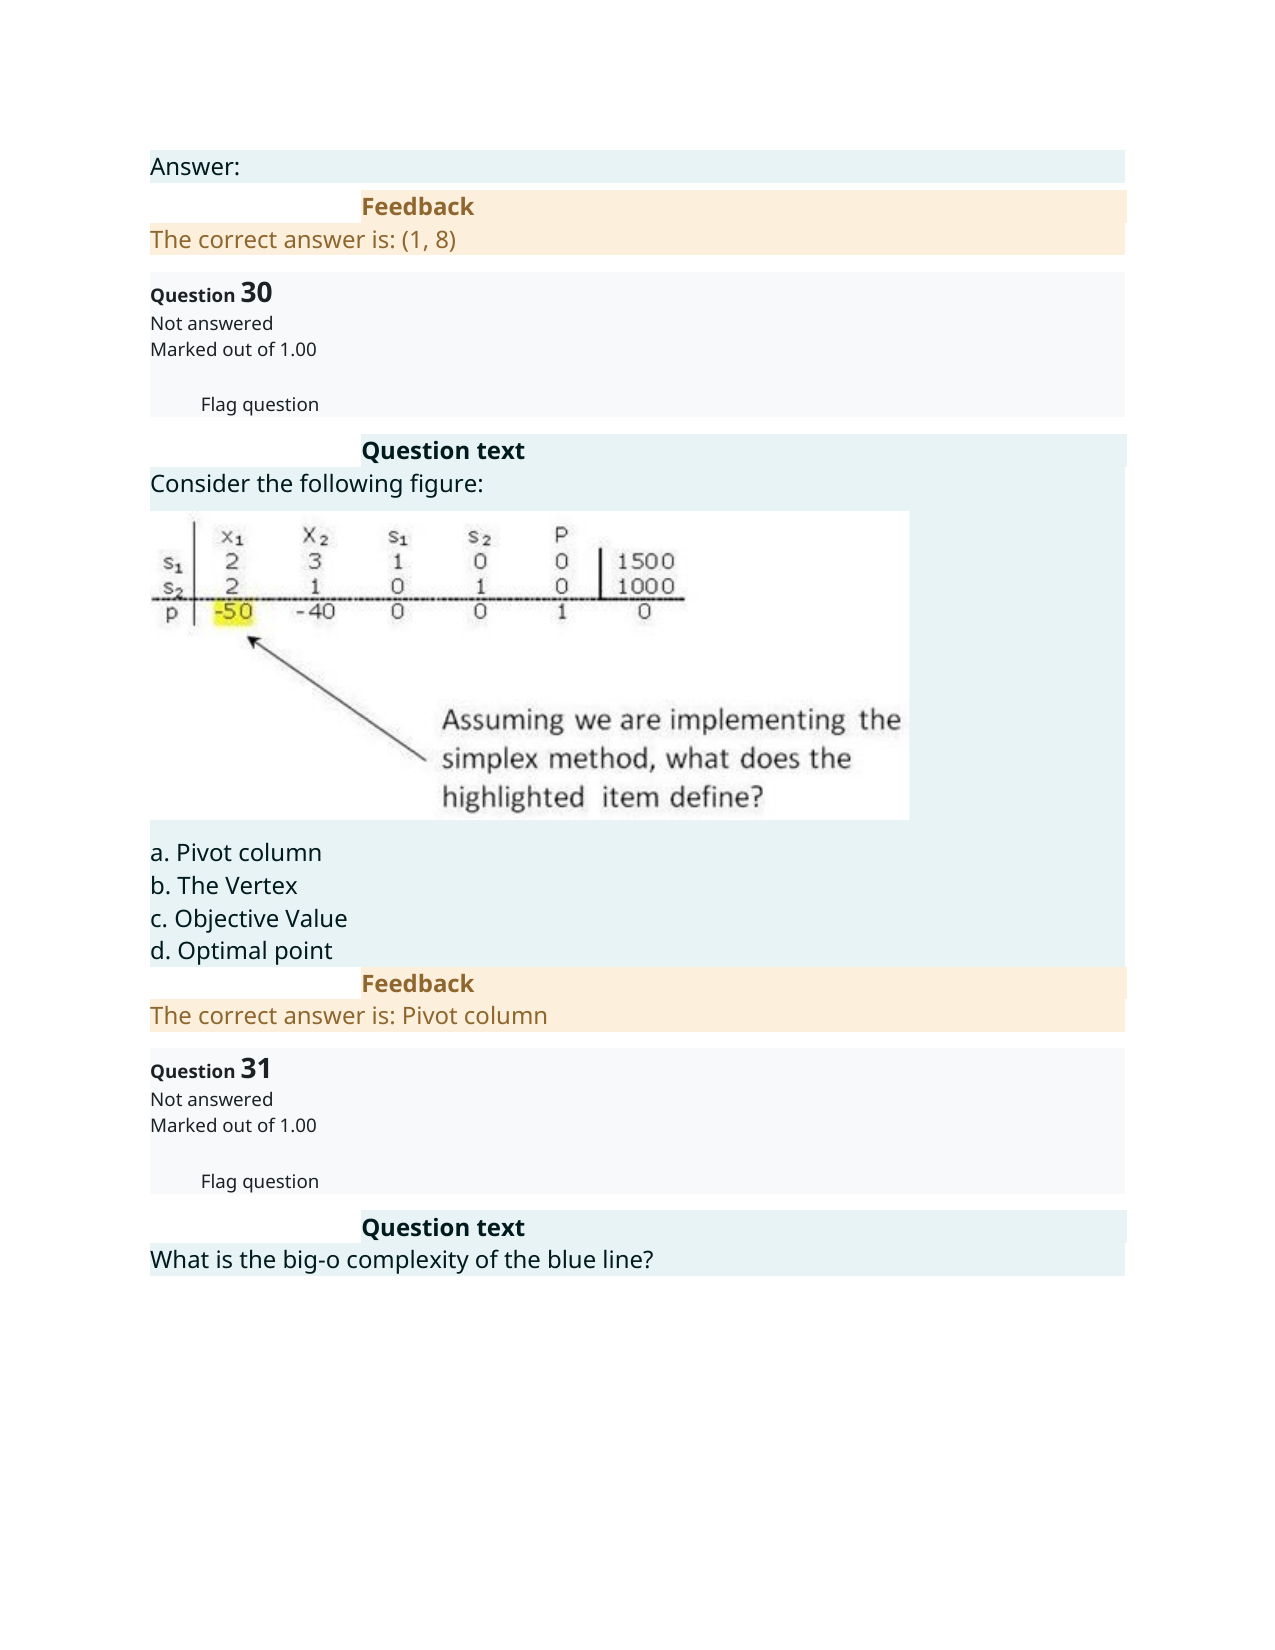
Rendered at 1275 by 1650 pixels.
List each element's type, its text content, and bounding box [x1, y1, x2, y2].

text Flag question [150, 1138, 1125, 1194]
text Consider the following figure: [150, 467, 1125, 499]
text Feedback [361, 190, 1127, 223]
text Question 30 [150, 272, 1125, 310]
text Not answered [150, 1087, 1125, 1112]
text Question 31 [150, 1048, 1125, 1087]
text The correct answer is: Pivot column [150, 999, 1125, 1032]
text The correct answer is: (1, 8) [150, 223, 1125, 255]
text Feedback [361, 967, 1127, 999]
text Marked out of 1.00 [150, 1112, 1125, 1138]
picture [150, 511, 910, 820]
text b. The Vertex [150, 869, 1125, 901]
text Answer: [150, 150, 1125, 183]
text Marked out of 1.00 [150, 336, 1125, 361]
text Not answered [150, 310, 1125, 336]
text Question text [361, 434, 1127, 467]
text a. Pivot column [150, 836, 1125, 869]
text What is the big-o complexity of the blue line? [150, 1243, 1125, 1276]
text Flag question [150, 361, 1125, 417]
text c. Objective Value [150, 901, 1125, 934]
text Question text [361, 1210, 1127, 1243]
text d. Optimal point [150, 934, 1125, 967]
